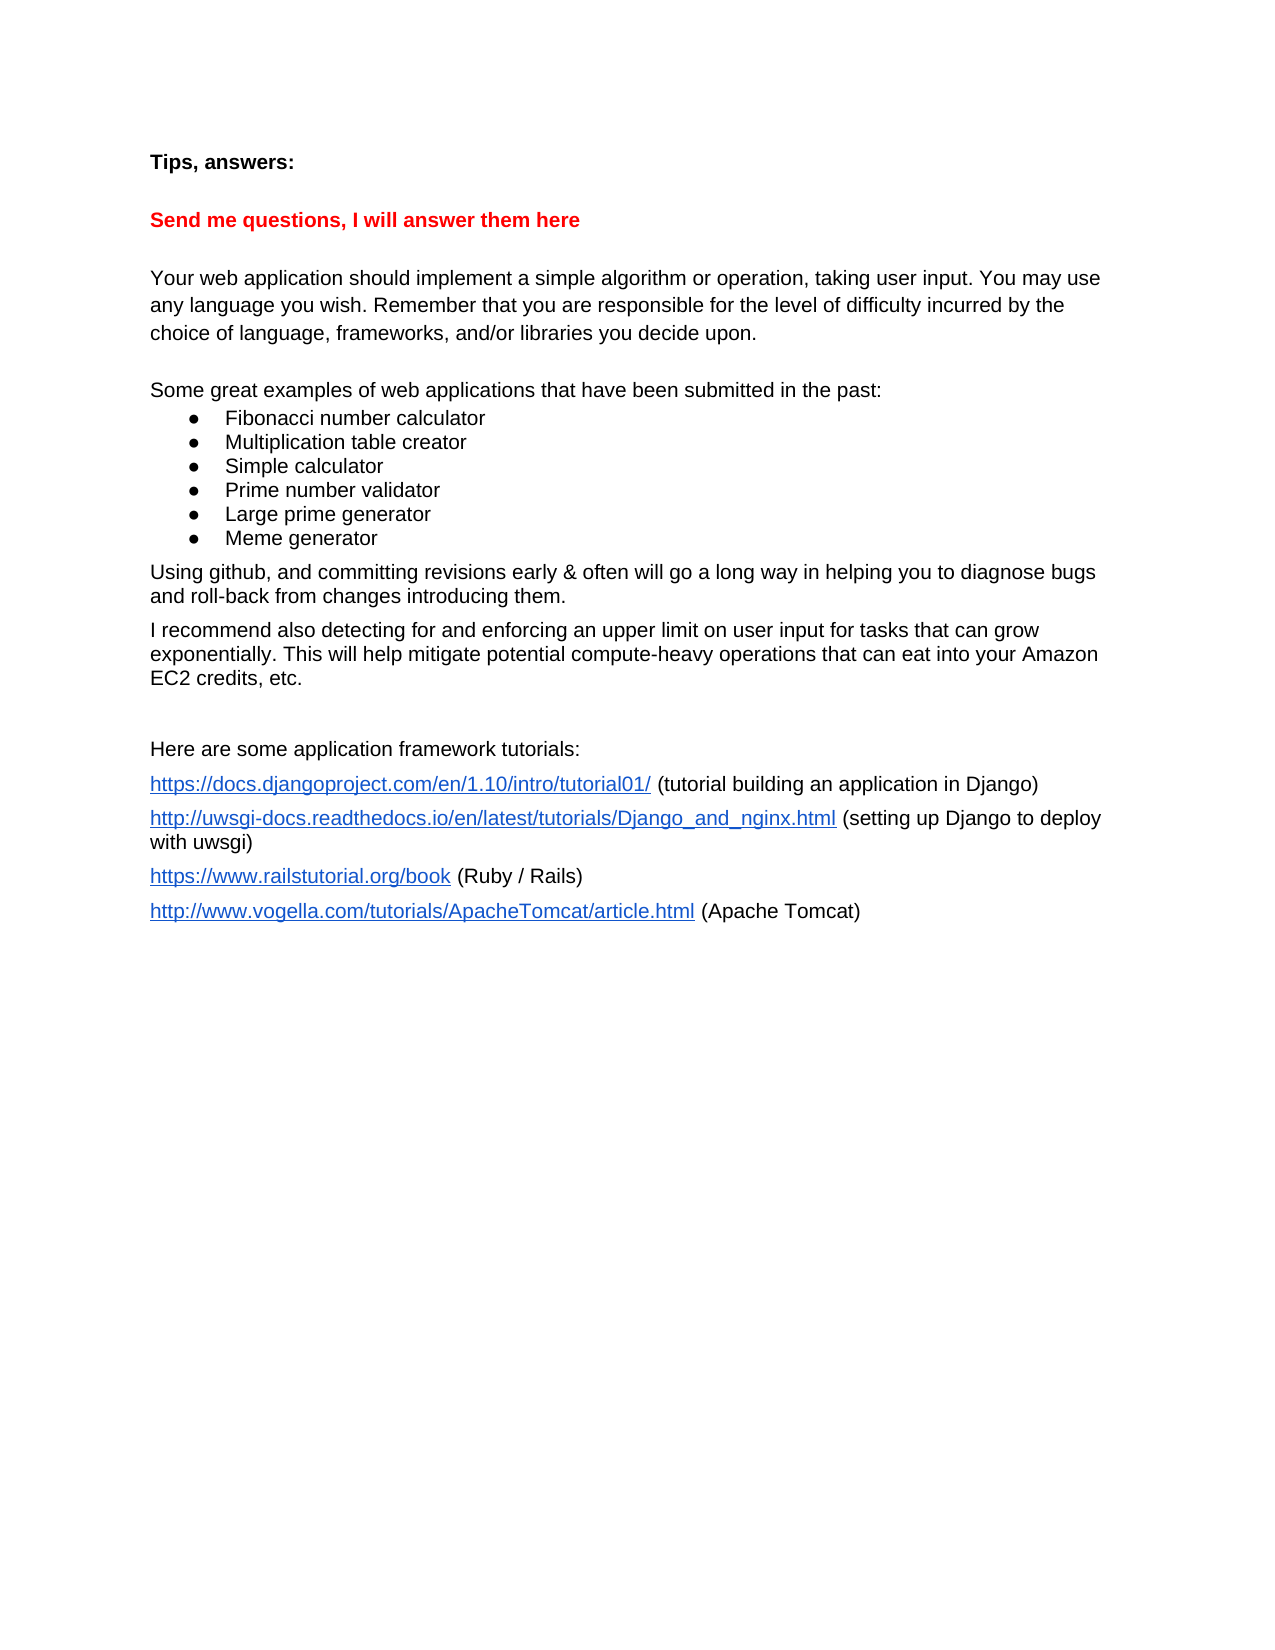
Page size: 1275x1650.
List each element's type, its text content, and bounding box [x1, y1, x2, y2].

text https://www.railstutorial.org/book (Ruby / Rails) [150, 864, 1125, 888]
list Large prime generator [187, 501, 1125, 525]
list Fibonacci number calculator [187, 406, 1125, 429]
text Some great examples of web applications that have been submitted in the past: [150, 378, 1125, 402]
text Tips, answers: [150, 150, 1125, 174]
text http://www.vogella.com/tutorials/ApacheTomcat/article.html (Apache Tomcat) [150, 899, 1125, 923]
list Simple calculator [187, 453, 1125, 477]
text Using github, and committing revisions early & often will go a long way in helping you to diagnose bugs and roll-back from changes introducing them. [150, 560, 1125, 608]
list Multiplication table creator [187, 429, 1125, 453]
list Meme generator [187, 525, 1125, 549]
text Here are some application framework tutorials: [150, 737, 1125, 761]
text Send me questions, I will answer them here [150, 208, 1125, 232]
text Your web application should implement a simple algorithm or operation, taking user input. You may use any language you wish. Remember that you are responsible for the level of difficulty incurred by the choice of language, frameworks, and/or libraries you decide upon. [150, 265, 1125, 344]
list Prime number validator [187, 477, 1125, 501]
text I recommend also detecting for and enforcing an upper limit on user input for tasks that can grow exponentially. This will help mitigate potential compute-heavy operations that can eat into your Amazon EC2 credits, etc. [150, 618, 1125, 690]
text http://uwsgi-docs.readthedocs.io/en/latest/tutorials/Django_and_nginx.html (setting up Django to deploy with uwsgi) [150, 806, 1125, 854]
text https://docs.djangoproject.com/en/1.10/intro/tutorial01/ (tutorial building an application in Django) [150, 772, 1125, 796]
